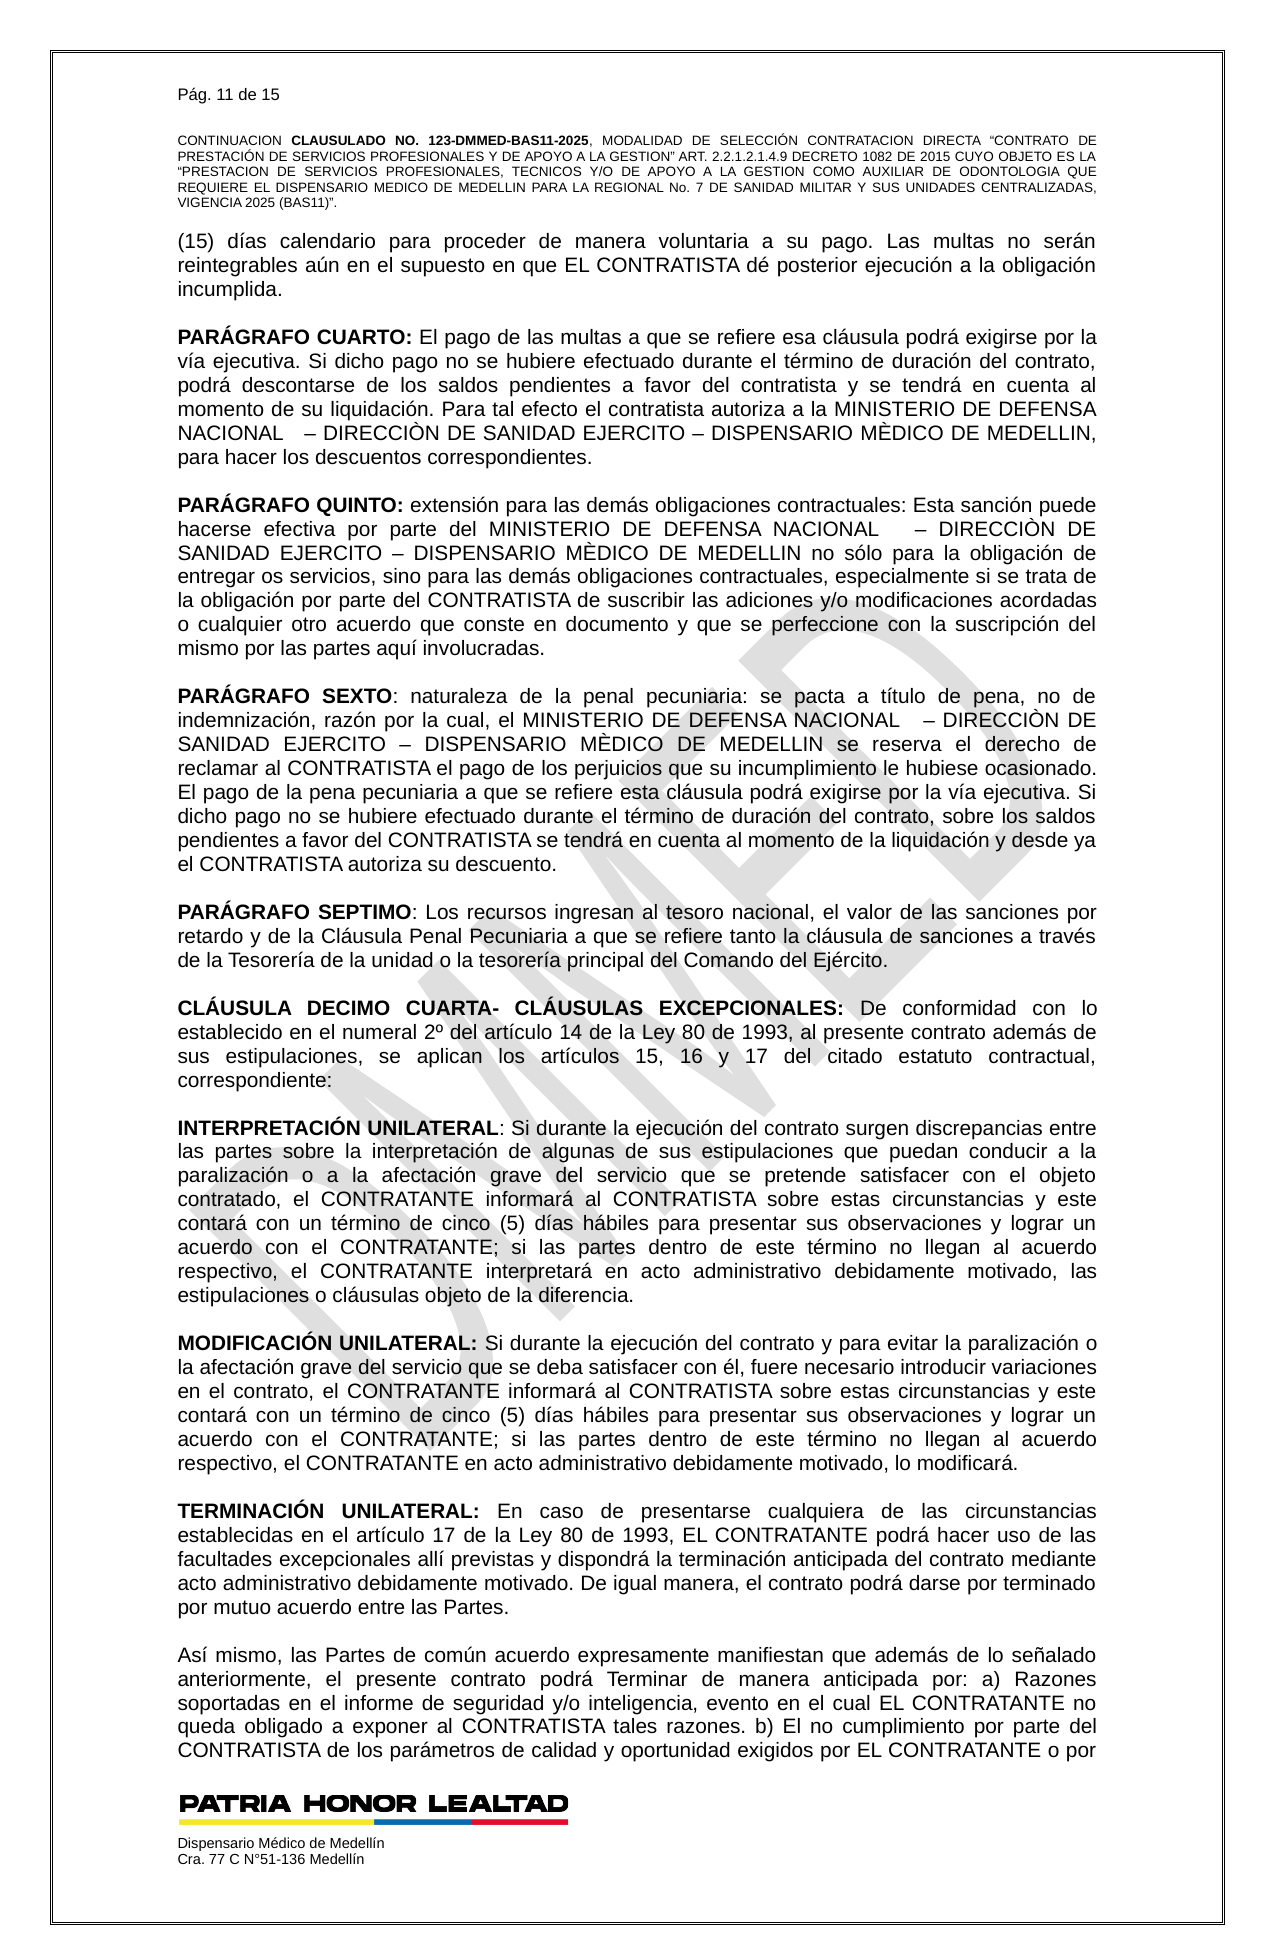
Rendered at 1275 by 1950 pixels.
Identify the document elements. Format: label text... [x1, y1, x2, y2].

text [177, 229, 1098, 301]
picture [179, 1795, 569, 1825]
text PARÁGRAFO SEXTO: naturaleza de la penal pecuniaria: se pacta a título de pena, no de indemnización, razón por la cual, el MINISTERIO DE DEFENSA NACIONAL – DIRECCIÒN DE SANIDAD EJERCITO – DISPENSARIO MÈDICO DE MEDELLIN se reserva el derecho de reclamar al CONTRATISTA el pago de los perjuicios que su incumplimiento le hubiese ocasionado. El pago de la pena pecuniaria a que se refiere esta cláusula podrá exigirse por la vía ejecutiva. Si dicho pago no se hubiere efectuado durante el término de duración del contrato, sobre los saldos pendientes a favor del CONTRATISTA se tendrá en cuenta al momento de la liquidación y desde ya el CONTRATISTA autoriza su descuento. [177, 684, 1098, 876]
text PARÁGRAFO SEPTIMO: Los recursos ingresan al tesoro nacional, el valor de las sanciones por retardo y de la Cláusula Penal Pecuniaria a que se refiere tanto la cláusula de sanciones a través de la Tesorería de la unidad o la tesorería principal del Comando del Ejército. [177, 900, 1098, 972]
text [177, 1642, 1098, 1762]
text PARÁGRAFO CUARTO: El pago de las multas a que se refiere esa cláusula podrá exigirse por la vía ejecutiva. Si dicho pago no se hubiere efectuado durante el término de duración del contrato, podrá descontarse de los saldos pendientes a favor del contratista y se tendrá en cuenta al momento de su liquidación. Para tal efecto el contratista autoriza a la MINISTERIO DE DEFENSA NACIONAL – DIRECCIÒN DE SANIDAD EJERCITO – DISPENSARIO MÈDICO DE MEDELLIN, para hacer los descuentos correspondientes. [177, 325, 1098, 468]
text TERMINACIÓN UNILATERAL: En caso de presentarse cualquiera de las circunstancias establecidas en el artículo 17 de la Ley 80 de 1993, EL CONTRATANTE podrá hacer uso de las facultades excepcionales allí previstas y dispondrá la terminación anticipada del contrato mediante acto administrativo debidamente motivado. De igual manera, el contrato podrá darse por terminado por mutuo acuerdo entre las Partes. [177, 1499, 1098, 1618]
text INTERPRETACIÓN UNILATERAL: Si durante la ejecución del contrato surgen discrepancias entre las partes sobre la interpretación de algunas de sus estipulaciones que puedan conducir a la paralización o a la afectación grave del servicio que se pretende satisfacer con el objeto contratado, el CONTRATANTE informará al CONTRATISTA sobre estas circunstancias y este contará con un término de cinco (5) días hábiles para presentar sus observaciones y lograr un acuerdo con el CONTRATANTE; si las partes dentro de este término no llegan al acuerdo respectivo, el CONTRATANTE interpretará en acto administrativo debidamente motivado, las estipulaciones o cláusulas objeto de la diferencia. [177, 1115, 1098, 1307]
text CLÁUSULA DECIMO CUARTA- CLÁUSULAS EXCEPCIONALES: De conformidad con lo establecido en el numeral 2º del artículo 14 de la Ley 80 de 1993, al presente contrato además de sus estipulaciones, se aplican los artículos 15, 16 y 17 del citado estatuto contractual, correspondiente: [177, 996, 1098, 1091]
text PARÁGRAFO QUINTO: extensión para las demás obligaciones contractuales: Esta sanción puede hacerse efectiva por parte del MINISTERIO DE DEFENSA NACIONAL – DIRECCIÒN DE SANIDAD EJERCITO – DISPENSARIO MÈDICO DE MEDELLIN no sólo para la obligación de entregar os servicios, sino para las demás obligaciones contractuales, especialmente si se trata de la obligación por parte del CONTRATISTA de suscribir las adiciones y/o modificaciones acordadas o cualquier otro acuerdo que conste en documento y que se perfeccione con la suscripción del mismo por las partes aquí involucradas. [177, 492, 1098, 660]
text MODIFICACIÓN UNILATERAL: Si durante la ejecución del contrato y para evitar la paralización o la afectación grave del servicio que se deba satisfacer con él, fuere necesario introducir variaciones en el contrato, el CONTRATANTE informará al CONTRATISTA sobre estas circunstancias y este contará con un término de cinco (5) días hábiles para presentar sus observaciones y lograr un acuerdo con el CONTRATANTE; si las partes dentro de este término no llegan al acuerdo respectivo, el CONTRATANTE en acto administrativo debidamente motivado, lo modificará. [177, 1331, 1098, 1475]
